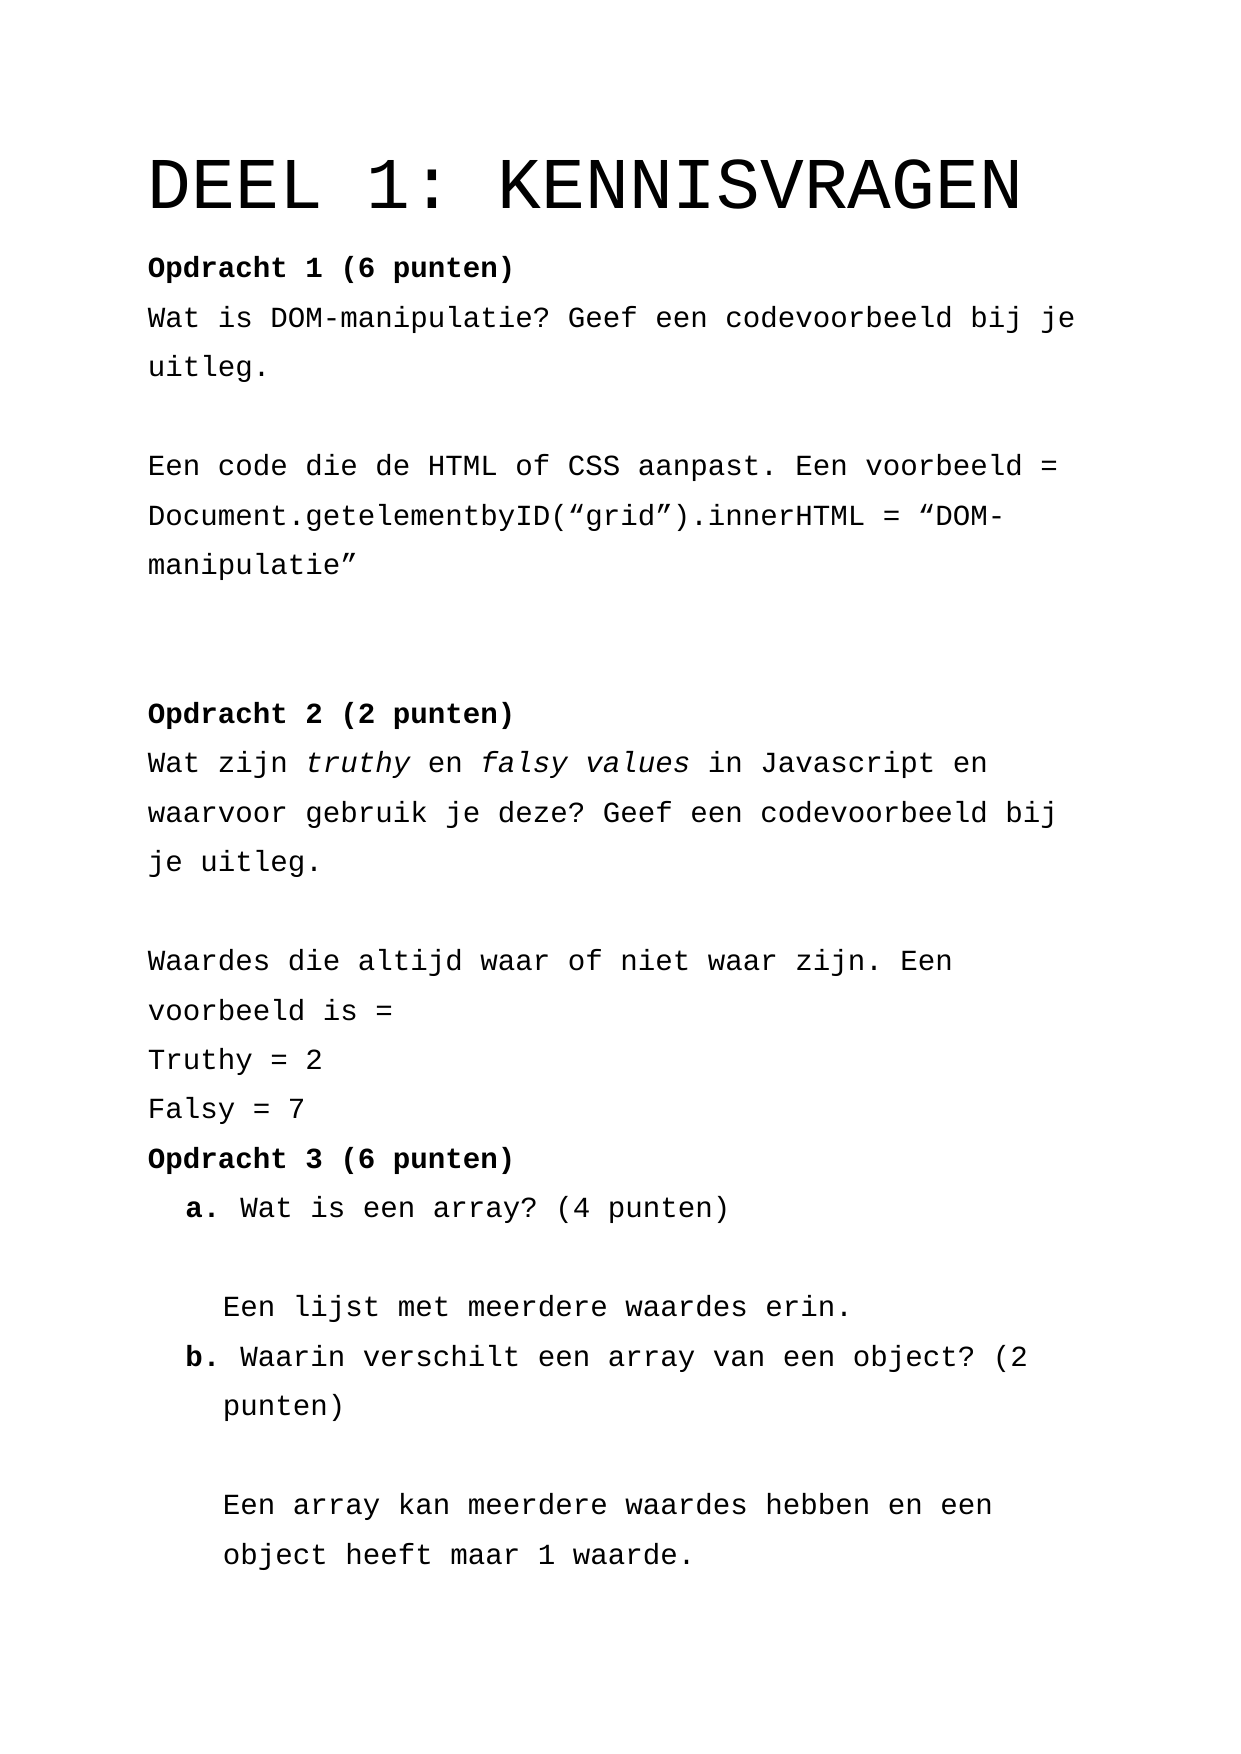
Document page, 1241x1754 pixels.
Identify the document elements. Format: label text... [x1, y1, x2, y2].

text Falsy = 7 [148, 1094, 1093, 1128]
text Een code die de HTML of CSS aanpast. Een voorbeeld = Document.getelementbyID(“grid”).innerHTML = “DOM-manipulatie” [148, 451, 1093, 583]
text DEEL 1: KENNISVRAGEN [148, 148, 1093, 230]
text Truthy = 2 [148, 1045, 1093, 1078]
text Opdracht 1 (6 punten) [148, 253, 1093, 286]
list Wat is een array? (4 punten) [185, 1193, 1093, 1227]
text Wat is DOM-manipulatie? Geef een codevoorbeeld bij je uitleg. [148, 303, 1093, 385]
list Een lijst met meerdere waardes erin. [223, 1292, 1093, 1326]
text Opdracht 2 (2 punten) [148, 699, 1093, 732]
list Een array kan meerdere waardes hebben en een object heeft maar 1 waarde. [223, 1490, 1093, 1573]
text Opdracht 3 (6 punten) [148, 1144, 1093, 1177]
list Waarin verschilt een array van een object? (2 punten) [185, 1342, 1093, 1424]
text Waardes die altijd waar of niet waar zijn. Een voorbeeld is = [148, 946, 1093, 1029]
text Wat zijn truthy en falsy values in Javascript en waarvoor gebruik je deze? Geef een codevoorbeeld bij je uitleg. [148, 748, 1093, 880]
